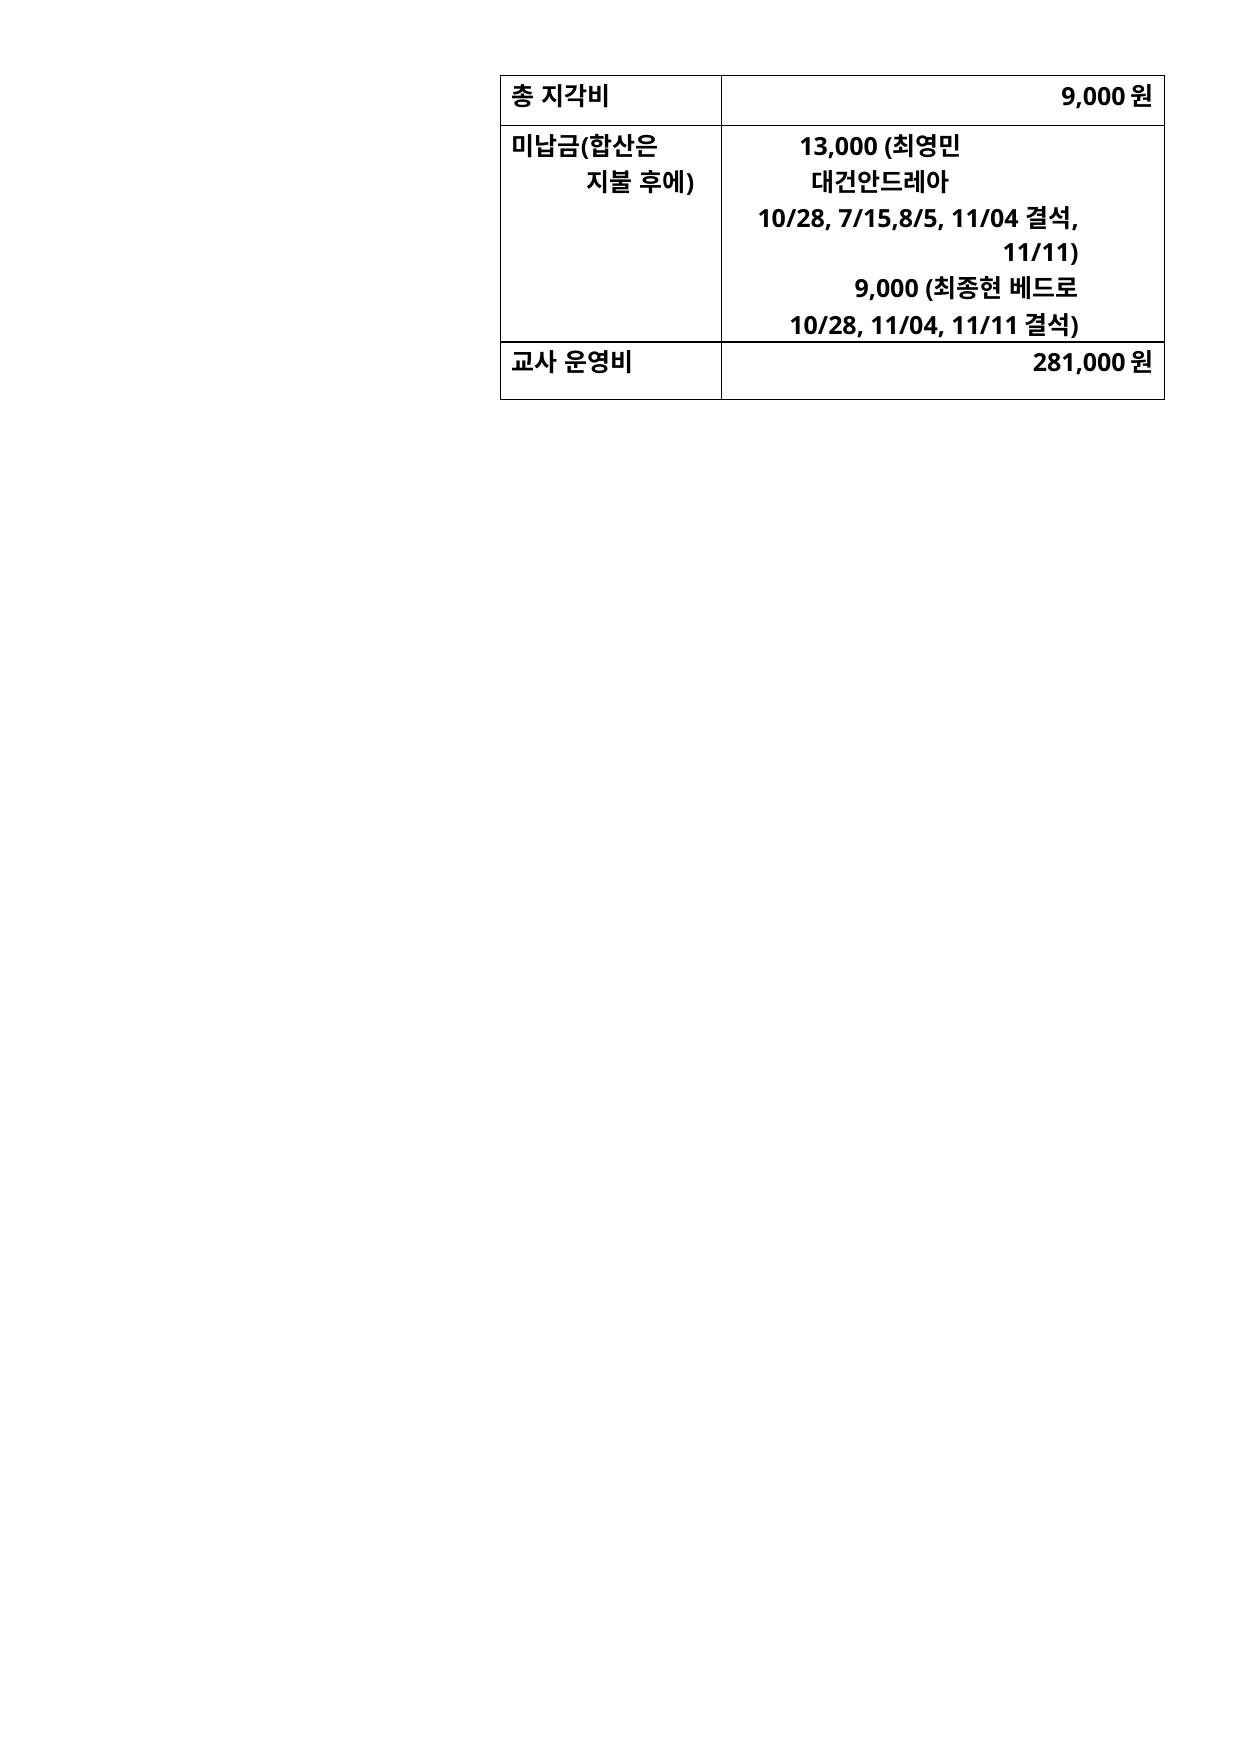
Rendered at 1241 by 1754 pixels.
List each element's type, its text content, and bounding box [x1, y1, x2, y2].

table_cell 281,000원 [722, 343, 1164, 399]
table_cell 교사 운영비 [501, 343, 721, 399]
table_cell 13,000 (최영민 대건안드레아 10/28, 7/15,8/5, 11/04 결석, 11/11) 9,000 (최종현 베드로 10/28, 11/04, 11/11결석) [722, 126, 1164, 341]
table_cell 미납금(합산은 지불 후에) [501, 126, 721, 341]
table_header 총 지각비 [501, 76, 721, 125]
table_header 9,000원 [722, 76, 1164, 125]
